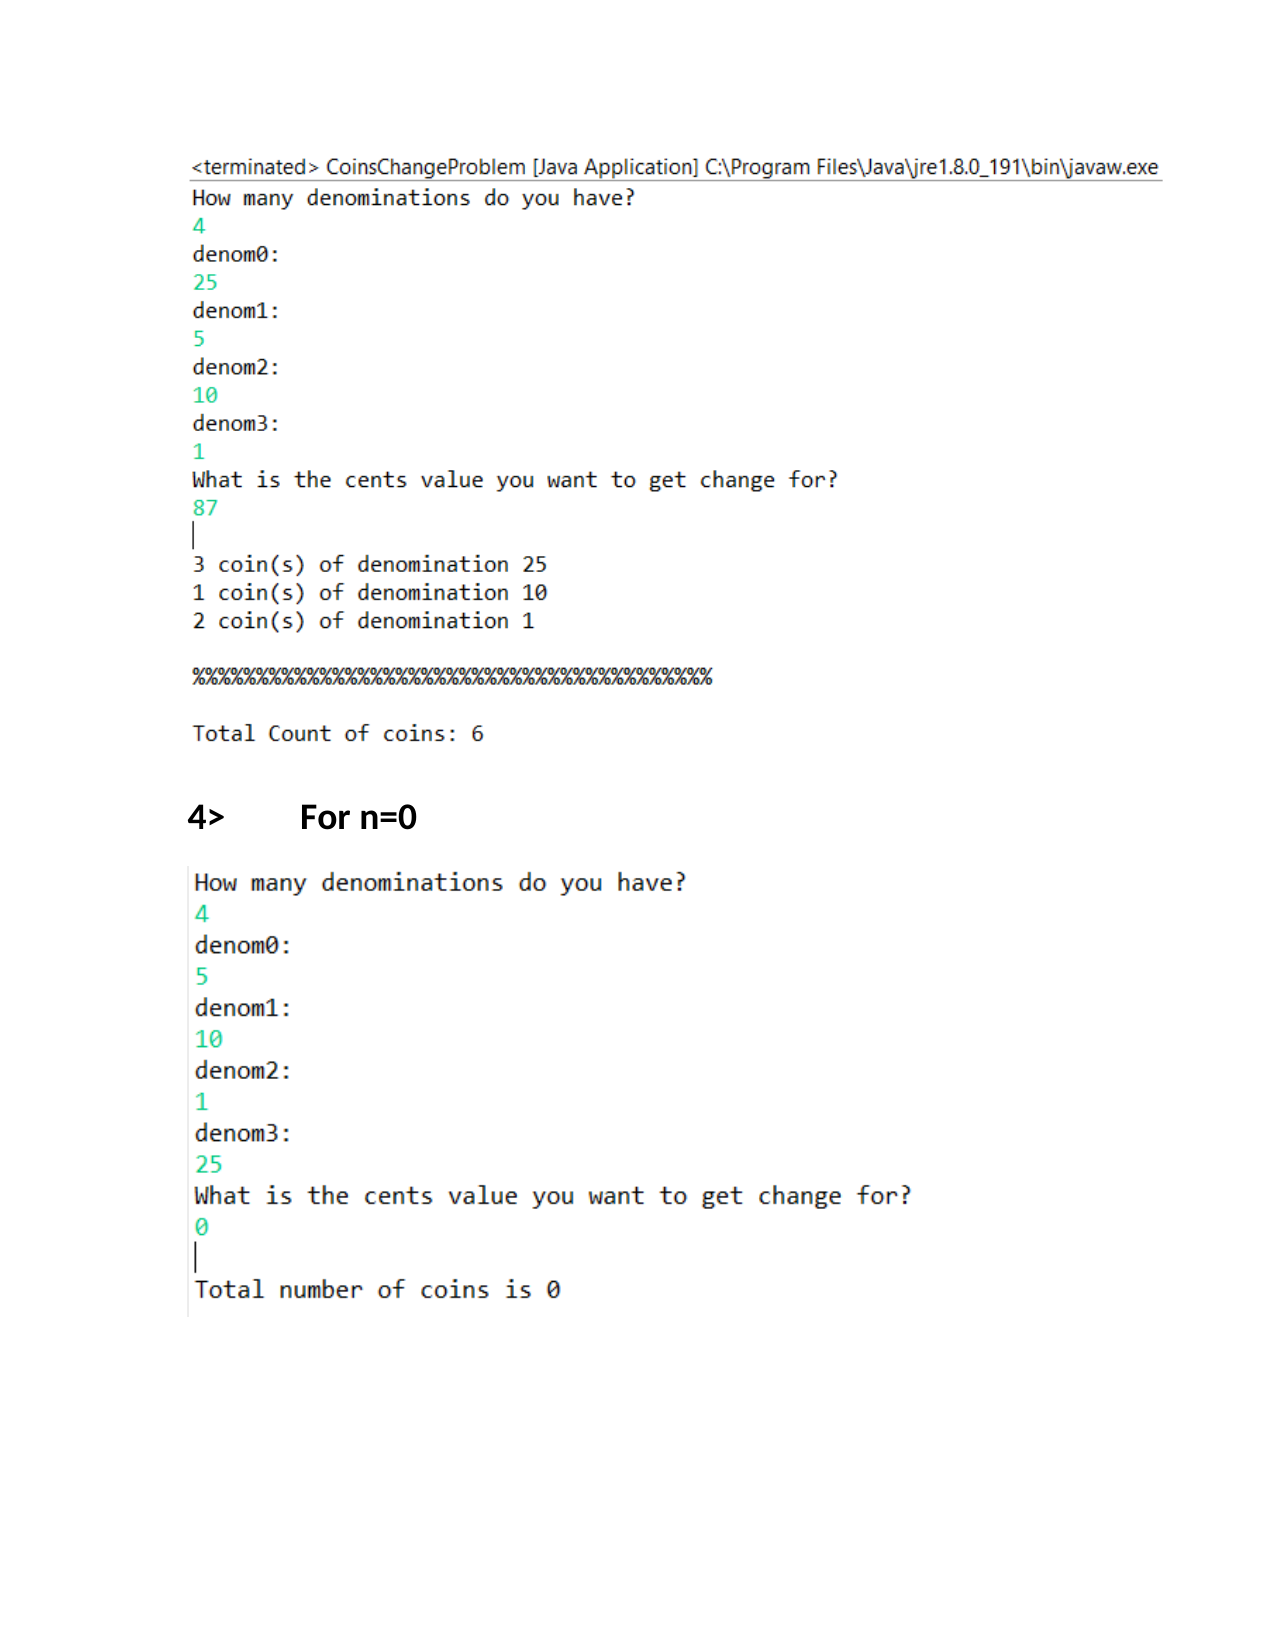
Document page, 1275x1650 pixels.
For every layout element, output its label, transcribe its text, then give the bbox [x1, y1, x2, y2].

picture [187, 150, 1163, 768]
picture [187, 866, 977, 1317]
list For n=0 [187, 793, 1125, 838]
